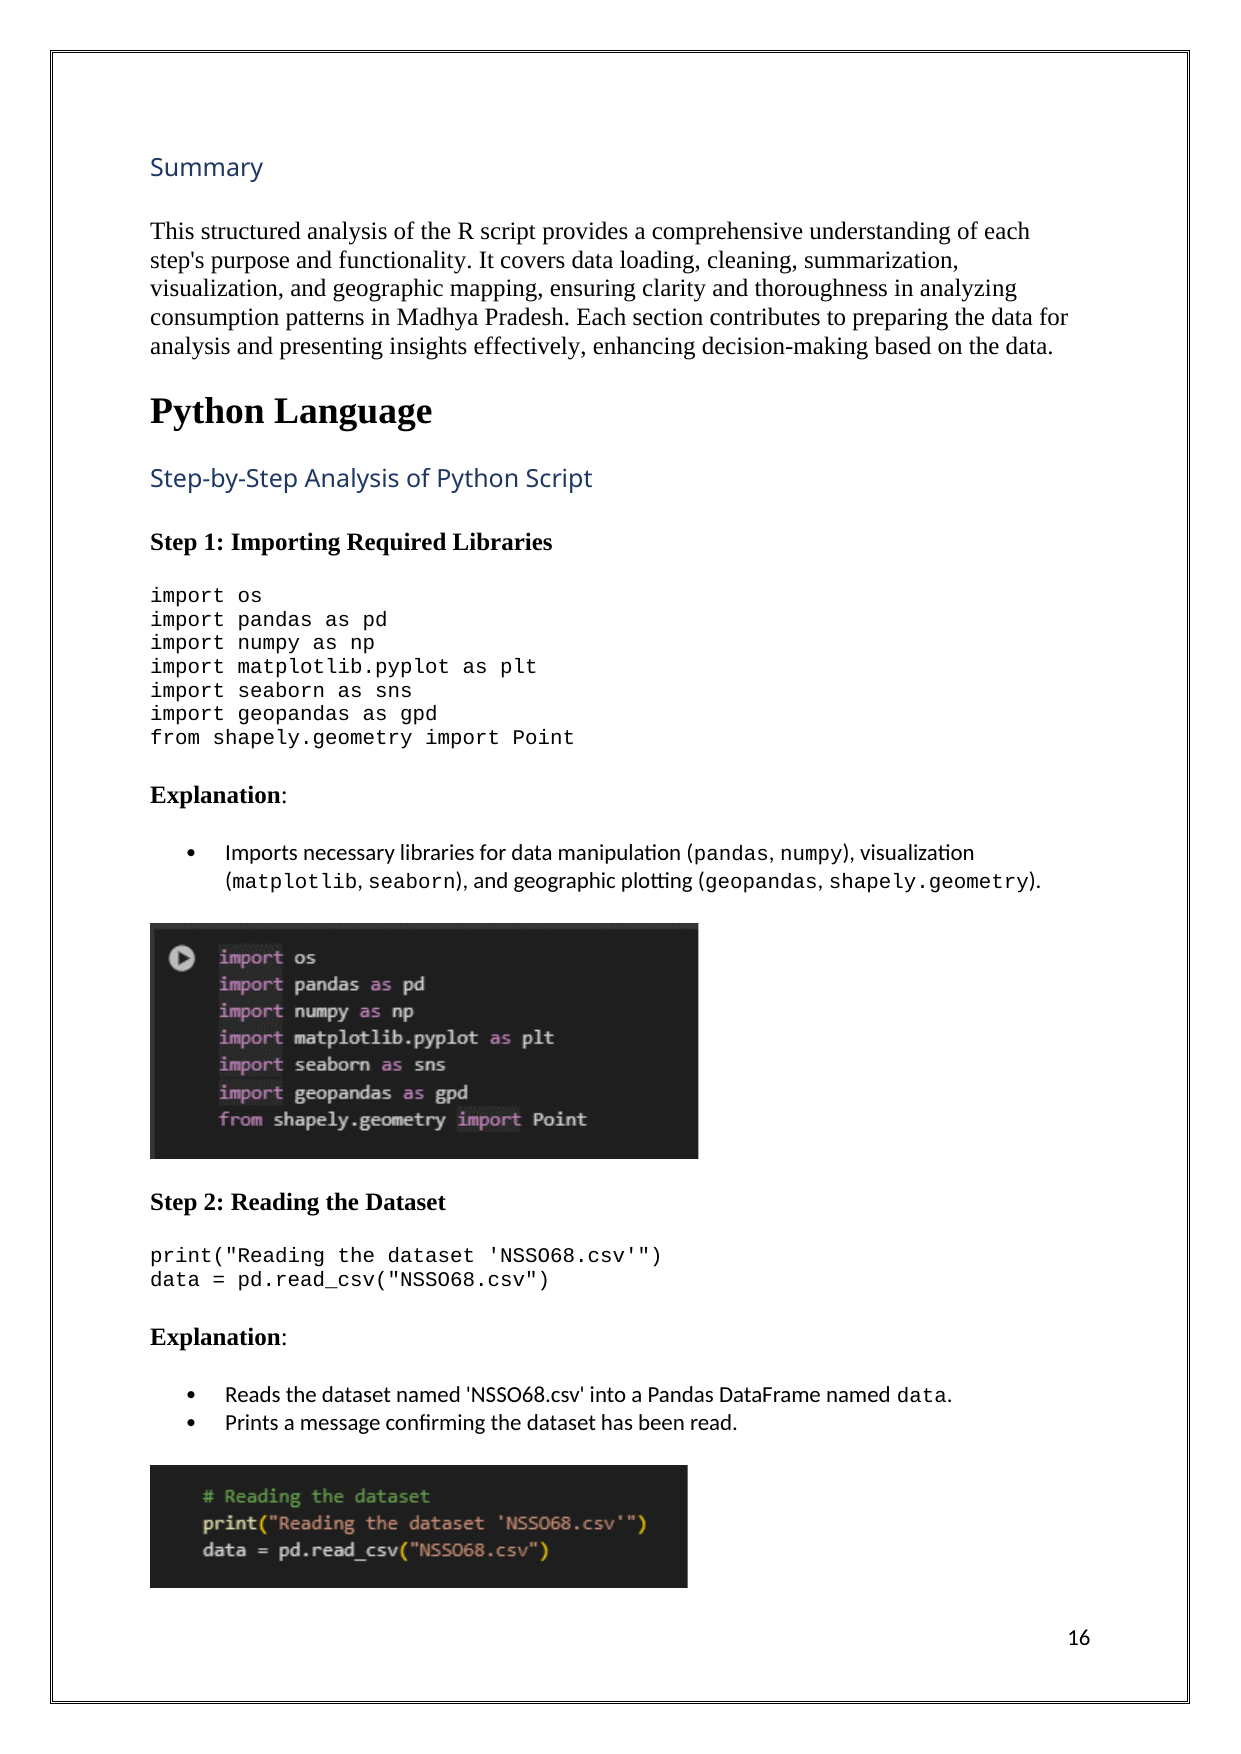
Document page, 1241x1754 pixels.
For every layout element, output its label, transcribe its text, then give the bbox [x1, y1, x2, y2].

text import geopandas as gpd [150, 703, 1090, 727]
text import os [150, 585, 1090, 609]
text from shapely.geometry import Point [150, 727, 1090, 751]
text import numpy as np [150, 632, 1090, 656]
list Reads the dataset named 'NSSO68.csv' into a Pandas DataFrame named data. [187, 1380, 1090, 1408]
text print("Reading the dataset 'NSSO68.csv'") [150, 1245, 1090, 1269]
picture [150, 1465, 688, 1588]
list Prints a message confirming the dataset has been read. [187, 1408, 1090, 1436]
text data = pd.read_csv("NSSO68.csv") [150, 1269, 1090, 1293]
text import seaborn as sns [150, 679, 1090, 703]
subtitle Step 1: Importing Required Libraries [150, 527, 1090, 556]
text Python Language [150, 389, 1090, 432]
text import pandas as pd [150, 609, 1090, 632]
text import matplotlib.pyplot as plt [150, 656, 1090, 679]
picture [150, 923, 699, 1159]
subtitle Step 2: Reading the Dataset [150, 1187, 1090, 1216]
text Explanation: [150, 1322, 1090, 1351]
text Explanation: [150, 780, 1090, 808]
list Imports necessary libraries for data manipulation (pandas, numpy), visualization (matplotlib, seaborn), and geographic plotting (geopandas, shapely.geometry). [187, 838, 1090, 895]
subtitle Step-by-Step Analysis of Python Script [150, 461, 1090, 495]
text This structured analysis of the R script provides a comprehensive understanding of each step's purpose and functionality. It covers data loading, cleaning, summarization, visualization, and geographic mapping, ensuring clarity and thoroughness in analyzing consumption patterns in Madhya Pradesh. Each section contributes to preparing the data for analysis and presenting insights effectively, enhancing decision-making based on the data. [150, 216, 1090, 360]
subtitle Summary [150, 150, 1090, 184]
